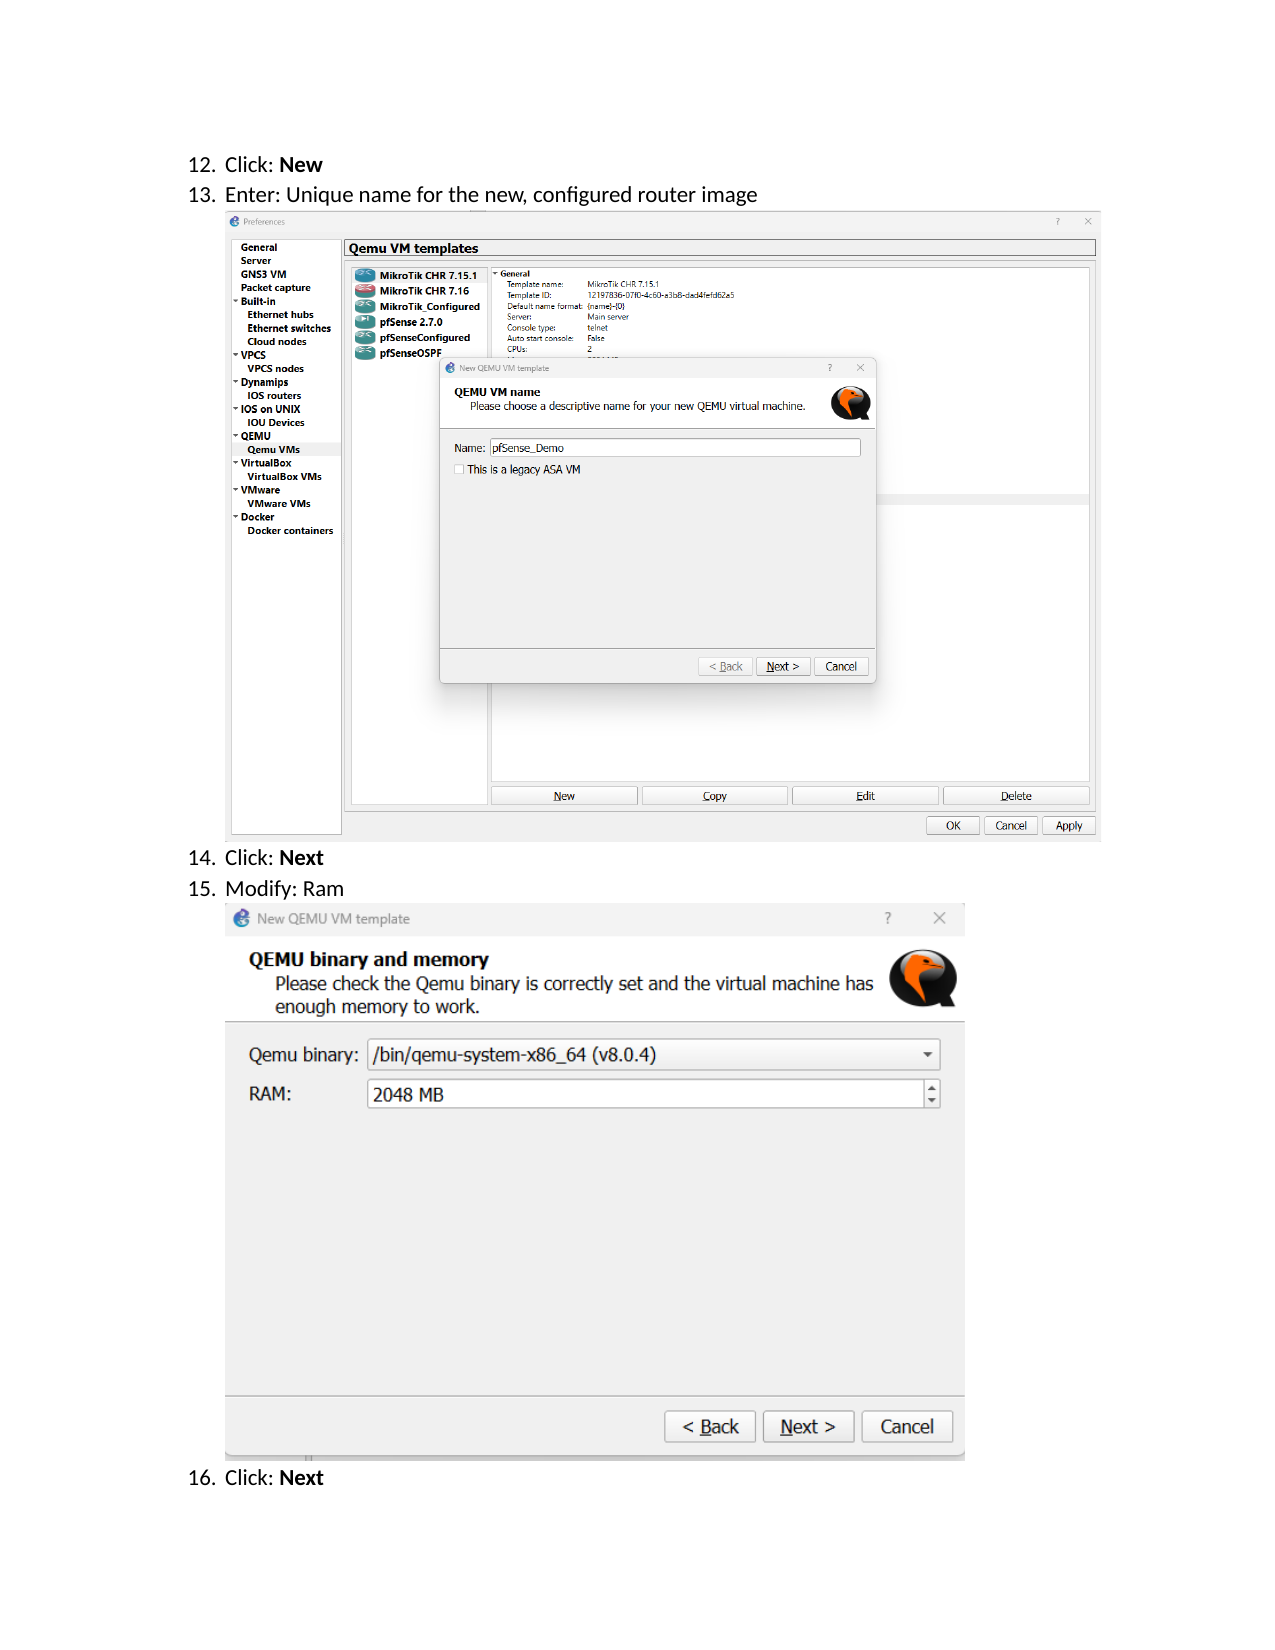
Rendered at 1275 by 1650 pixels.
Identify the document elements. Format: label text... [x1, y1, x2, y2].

list Click: Next [187, 1463, 1125, 1491]
list Click: Next [187, 843, 1125, 872]
list Modify: Ram [187, 874, 1125, 902]
list Enter: Unique name for the new, configured router image [187, 180, 1125, 208]
list Click: New [187, 150, 1125, 178]
picture [225, 903, 965, 1461]
picture [225, 210, 1102, 842]
